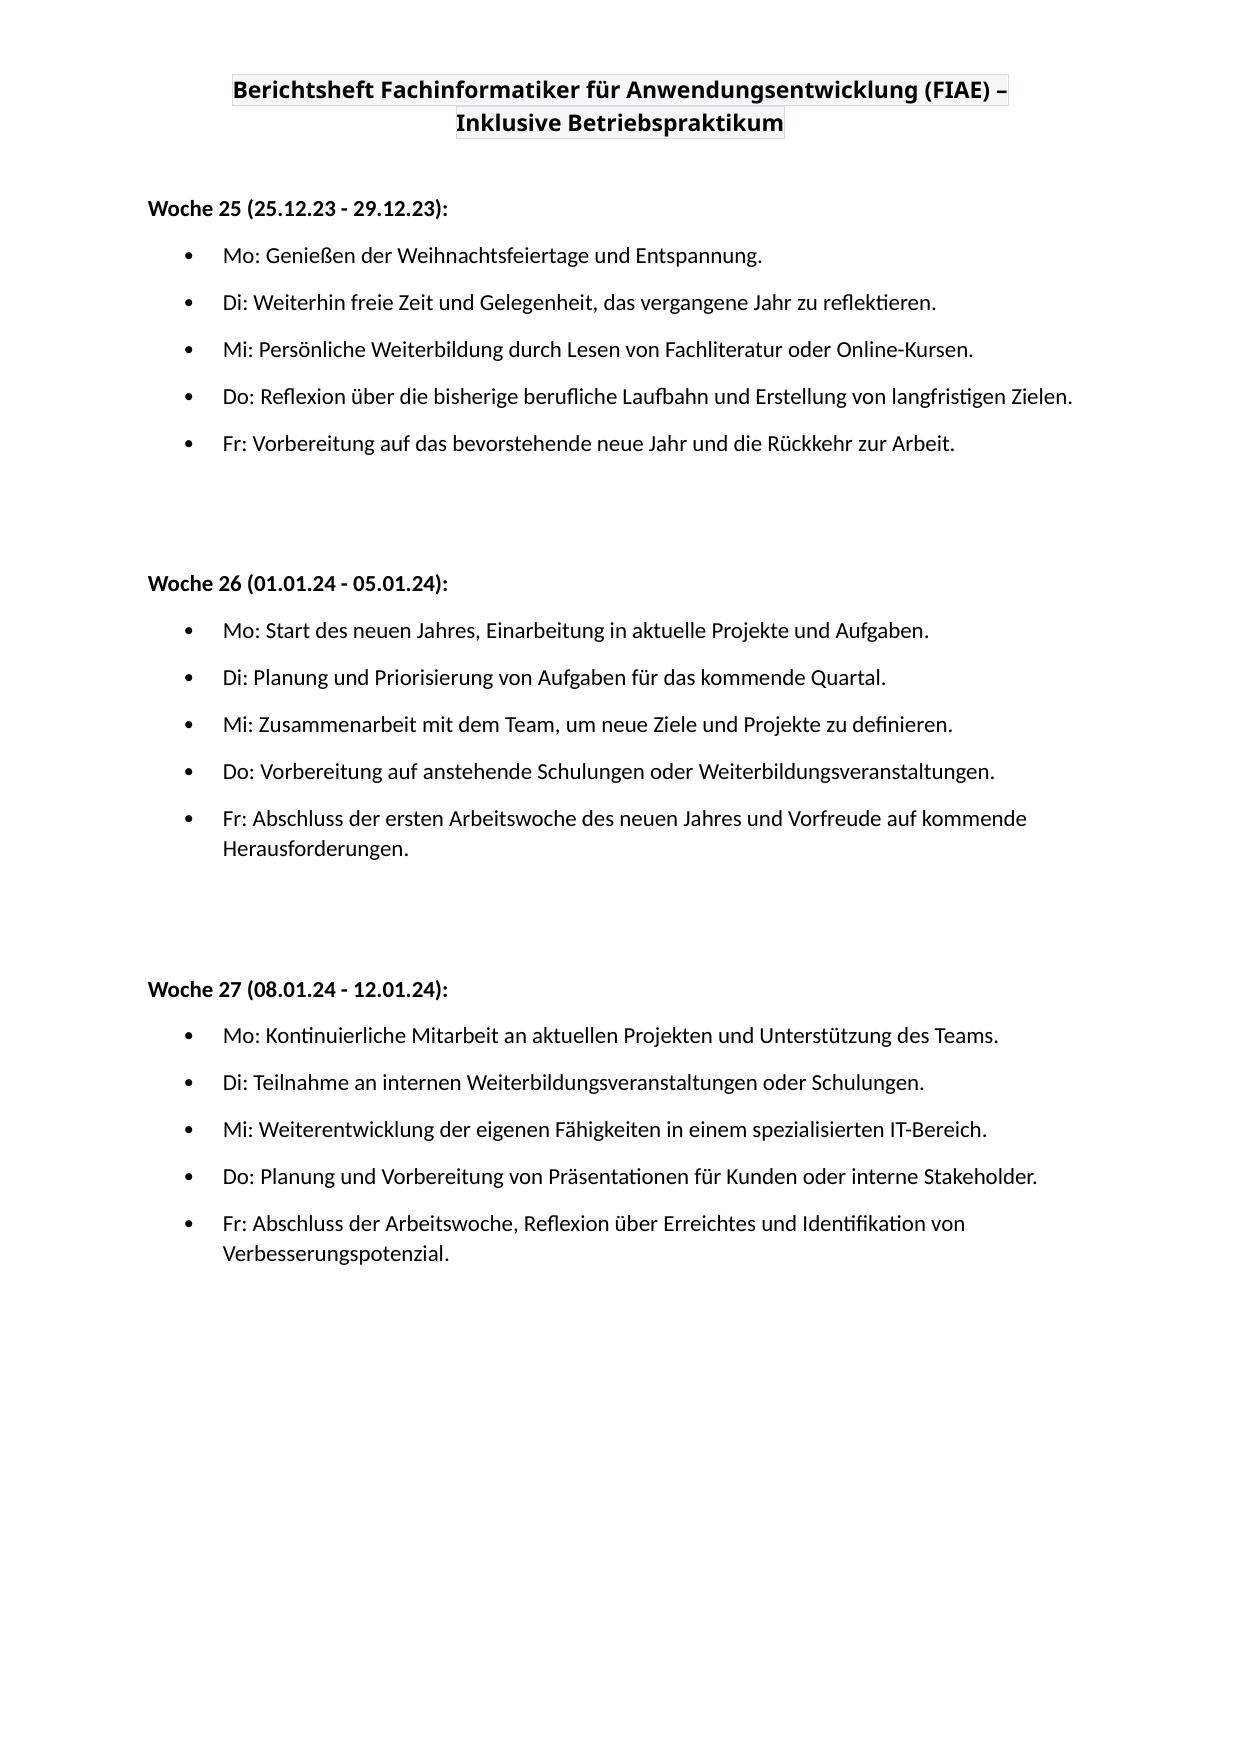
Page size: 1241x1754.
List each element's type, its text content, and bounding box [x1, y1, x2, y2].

list Mo: Start des neuen Jahres, Einarbeitung in aktuelle Projekte und Aufgaben. [185, 616, 1093, 644]
list Fr: Vorbereitung auf das bevorstehende neue Jahr und die Rückkehr zur Arbeit. [185, 429, 1093, 457]
list Mi: Weiterentwicklung der eigenen Fähigkeiten in einem spezialisierten IT-Bereich. [185, 1115, 1093, 1143]
list Mi: Persönliche Weiterbildung durch Lesen von Fachliteratur oder Online-Kursen. [185, 335, 1093, 363]
list Mo: Kontinuierliche Mitarbeit an aktuellen Projekten und Unterstützung des Teams. [185, 1022, 1093, 1049]
text Woche 26 (01.01.24 - 05.01.24): [148, 569, 1093, 597]
list Fr: Abschluss der ersten Arbeitswoche des neuen Jahres und Vorfreude auf kommende Herausforderungen. [185, 804, 1093, 862]
list Di: Weiterhin freie Zeit und Gelegenheit, das vergangene Jahr zu reflektieren. [185, 288, 1093, 316]
text Woche 25 (25.12.23 - 29.12.23): [148, 194, 1093, 222]
list Do: Planung und Vorbereitung von Präsentationen für Kunden oder interne Stakeholder. [185, 1162, 1093, 1190]
list Mi: Zusammenarbeit mit dem Team, um neue Ziele und Projekte zu definieren. [185, 710, 1093, 738]
list Fr: Abschluss der Arbeitswoche, Reflexion über Erreichtes und Identifikation von Verbesserungspotenzial. [185, 1209, 1093, 1267]
text Woche 27 (08.01.24 - 12.01.24): [148, 975, 1093, 1003]
list Di: Planung und Priorisierung von Aufgaben für das kommende Quartal. [185, 663, 1093, 691]
list Di: Teilnahme an internen Weiterbildungsveranstaltungen oder Schulungen. [185, 1068, 1093, 1096]
list Mo: Genießen der Weihnachtsfeiertage und Entspannung. [185, 241, 1093, 269]
list Do: Reflexion über die bisherige berufliche Laufbahn und Erstellung von langfristigen Zielen. [185, 382, 1093, 410]
list Do: Vorbereitung auf anstehende Schulungen oder Weiterbildungsveranstaltungen. [185, 757, 1093, 785]
